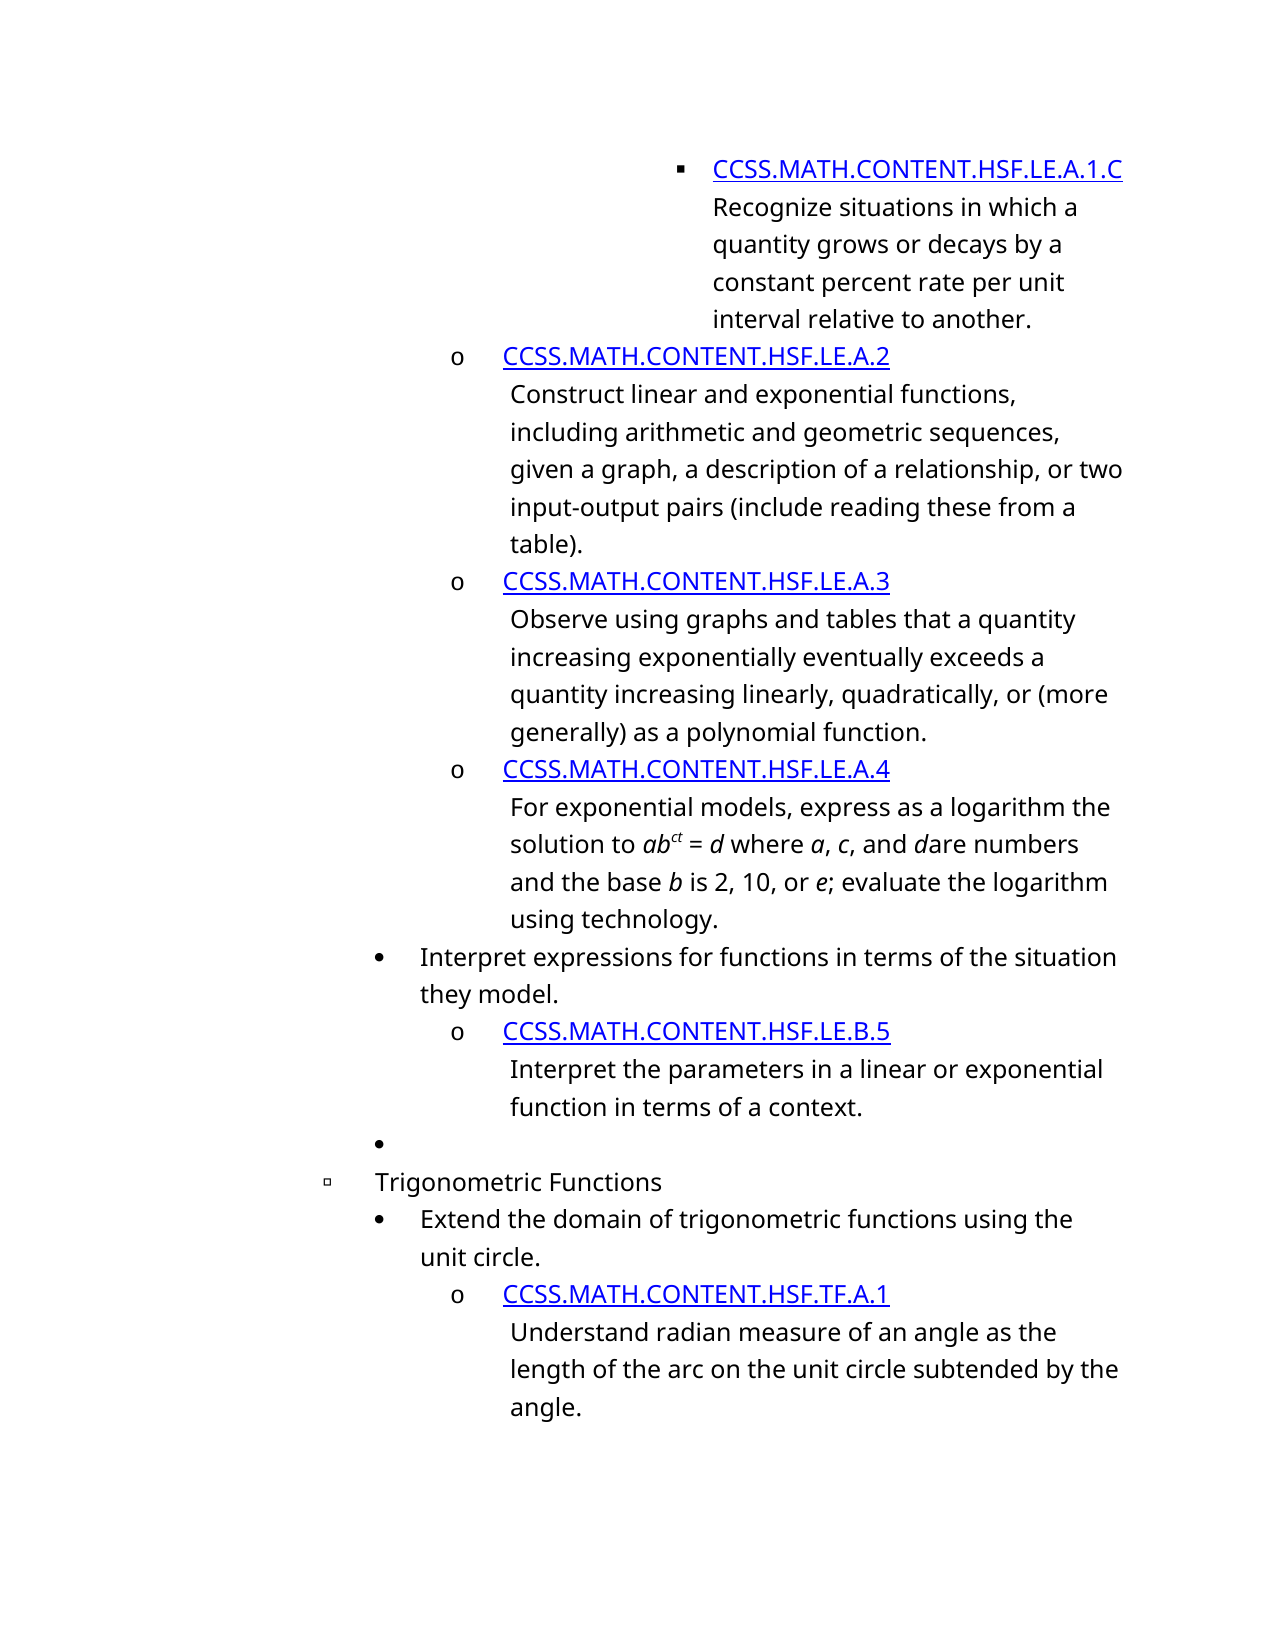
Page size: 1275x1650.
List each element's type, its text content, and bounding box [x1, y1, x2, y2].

list CCSS.MATH.CONTENT.HSF.LE.A.4 For exponential models, express as a logarithm the solution to abct = d where a, c, and dare numbers and the base b is 2, 10, or e; evaluate the logarithm using technology. [450, 750, 1125, 937]
list Extend the domain of trigonometric functions using the unit circle. [375, 1200, 1125, 1275]
list CCSS.MATH.CONTENT.HSF.TF.A.1 Understand radian measure of an angle as the length of the arc on the unit circle subtended by the angle. [450, 1275, 1125, 1425]
text Trigonometric Functions [322, 1162, 1125, 1200]
list CCSS.MATH.CONTENT.HSF.LE.A.2 Construct linear and exponential functions, including arithmetic and geometric sequences, given a graph, a description of a relationship, or two input-output pairs (include reading these from a table). [450, 337, 1125, 562]
list CCSS.MATH.CONTENT.HSF.LE.B.5 Interpret the parameters in a linear or exponential function in terms of a context. [450, 1012, 1125, 1125]
list Interpret expressions for functions in terms of the situation they model. [375, 937, 1125, 1012]
list CCSS.MATH.CONTENT.HSF.LE.A.3 Observe using graphs and tables that a quantity increasing exponentially eventually exceeds a quantity increasing linearly, quadratically, or (more generally) as a polynomial function. [450, 562, 1125, 750]
list CCSS.MATH.CONTENT.HSF.LE.A.1.C Recognize situations in which a quantity grows or decays by a constant percent rate per unit interval relative to another. [675, 150, 1125, 337]
